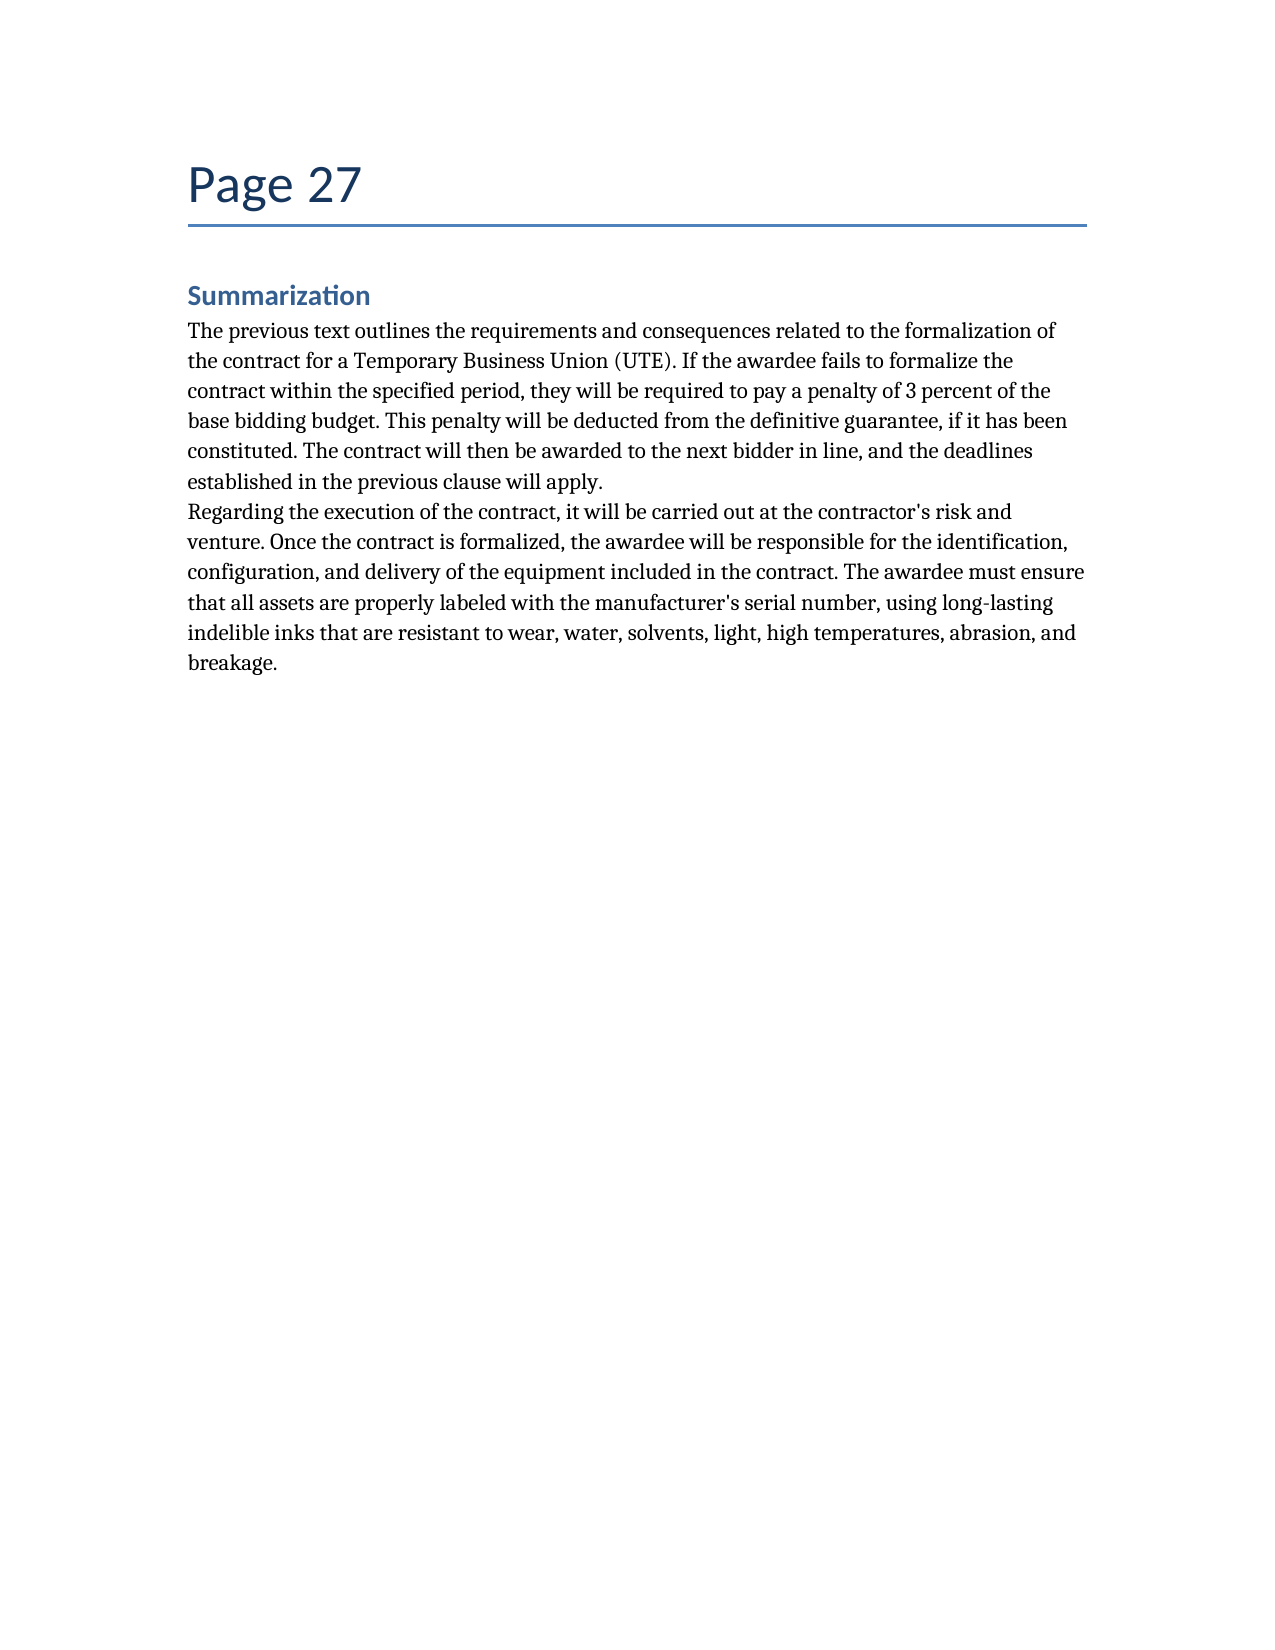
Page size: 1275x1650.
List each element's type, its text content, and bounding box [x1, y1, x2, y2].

title Page 27 [187, 150, 1087, 227]
subtitle Summarization [187, 277, 1087, 312]
text The previous text outlines the requirements and consequences related to the formalization of the contract for a Temporary Business Union (UTE). If the awardee fails to formalize the contract within the specified period, they will be required to pay a penalty of 3 percent of the base bidding budget. This penalty will be deducted from the definitive guarantee, if it has been constituted. The contract will then be awarded to the next bidder in line, and the deadlines established in the previous clause will apply. Regarding the execution of the contract, it will be carried out at the contractor's risk and venture. Once the contract is formalized, the awardee will be responsible for the identification, configuration, and delivery of the equipment included in the contract. The awardee must ensure that all assets are properly labeled with the manufacturer's serial number, using long-lasting indelible inks that are resistant to wear, water, solvents, light, high temperatures, abrasion, and breakage. [187, 317, 1087, 676]
